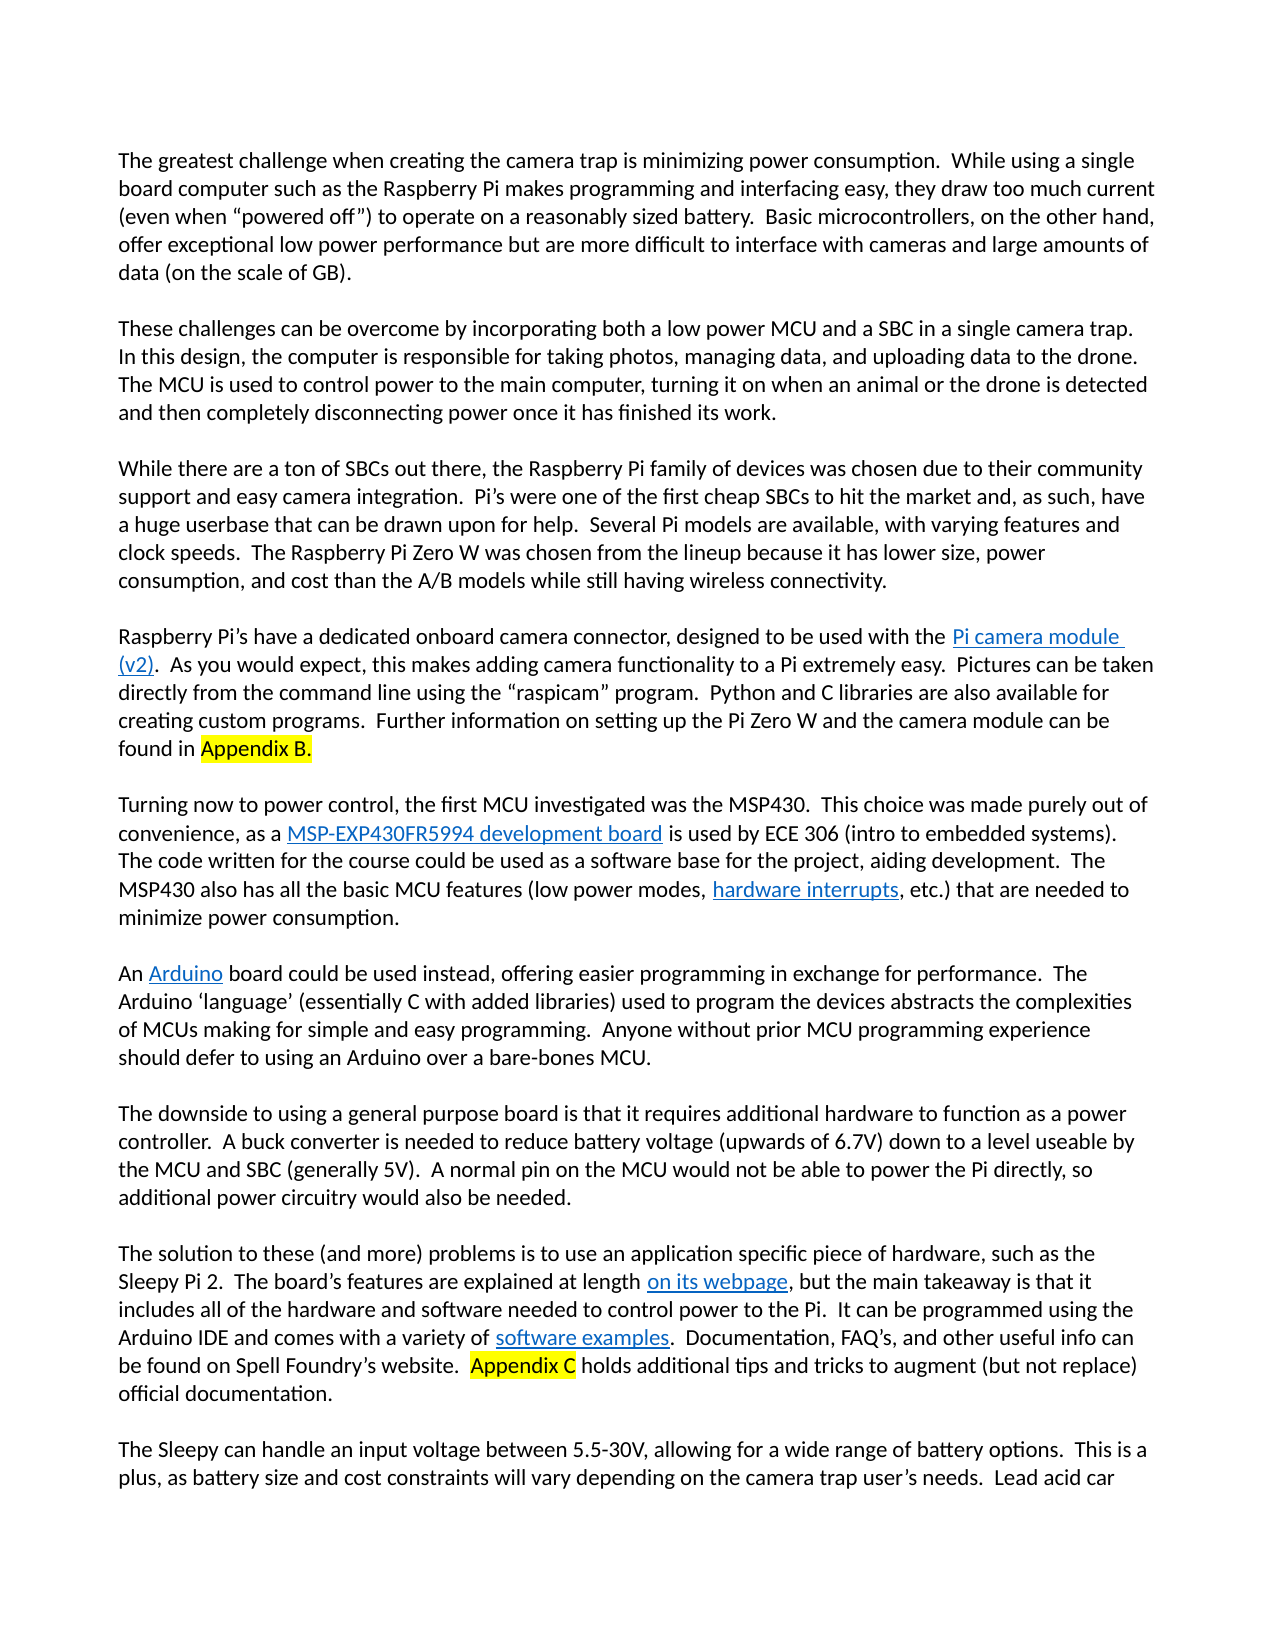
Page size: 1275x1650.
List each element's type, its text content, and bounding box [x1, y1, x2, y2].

text While there are a ton of SBCs out there, the Raspberry Pi family of devices was chosen due to their community support and easy camera integration. Pi’s were one of the first cheap SBCs to hit the market and, as such, have a huge userbase that can be drawn upon for help. Several Pi models are available, with varying features and clock speeds. The Raspberry Pi Zero W was chosen from the lineup because it has lower size, power consumption, and cost than the A/B models while still having wireless connectivity. [118, 454, 1157, 594]
text An Arduino board could be used instead, offering easier programming in exchange for performance. The Arduino ‘language’ (essentially C with added libraries) used to program the devices abstracts the complexities of MCUs making for simple and easy programming. Anyone without prior MCU programming experience should defer to using an Arduino over a bare-bones MCU. [118, 959, 1157, 1071]
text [118, 1435, 1157, 1491]
text Raspberry Pi’s have a dedicated onboard camera connector, designed to be used with the Pi camera module (v2). As you would expect, this makes adding camera functionality to a Pi extremely easy. Pictures can be taken directly from the command line using the “raspicam” program. Python and C libraries are also available for creating custom programs. Further information on setting up the Pi Zero W and the camera module can be found in Appendix B. [118, 622, 1157, 763]
text The solution to these (and more) problems is to use an application specific piece of hardware, such as the Sleepy Pi 2. The board’s features are explained at length on its webpage, but the main takeaway is that it includes all of the hardware and software needed to control power to the Pi. It can be programmed using the Arduino IDE and comes with a variety of software examples. Documentation, FAQ’s, and other useful info can be found on Spell Foundry’s website. Appendix C holds additional tips and tricks to augment (but not replace) official documentation. [118, 1239, 1157, 1407]
text Turning now to power control, the first MCU investigated was the MSP430. This choice was made purely out of convenience, as a MSP-EXP430FR5994 development board is used by ECE 306 (intro to embedded systems). The code written for the course could be used as a software base for the project, aiding development. The MSP430 also has all the basic MCU features (low power modes, hardware interrupts, etc.) that are needed to minimize power consumption. [118, 791, 1157, 931]
text The greatest challenge when creating the camera trap is minimizing power consumption. While using a single board computer such as the Raspberry Pi makes programming and interfacing easy, they draw too much current (even when “powered off”) to operate on a reasonably sized battery. Basic microcontrollers, on the other hand, offer exceptional low power performance but are more difficult to interface with cameras and large amounts of data (on the scale of GB). [118, 146, 1157, 286]
text These challenges can be overcome by incorporating both a low power MCU and a SBC in a single camera trap. In this design, the computer is responsible for taking photos, managing data, and uploading data to the drone. The MCU is used to control power to the main computer, turning it on when an animal or the drone is detected and then completely disconnecting power once it has finished its work. [118, 314, 1157, 426]
text The downside to using a general purpose board is that it requires additional hardware to function as a power controller. A buck converter is needed to reduce battery voltage (upwards of 6.7V) down to a level useable by the MCU and SBC (generally 5V). A normal pin on the MCU would not be able to power the Pi directly, so additional power circuitry would also be needed. [118, 1099, 1157, 1211]
